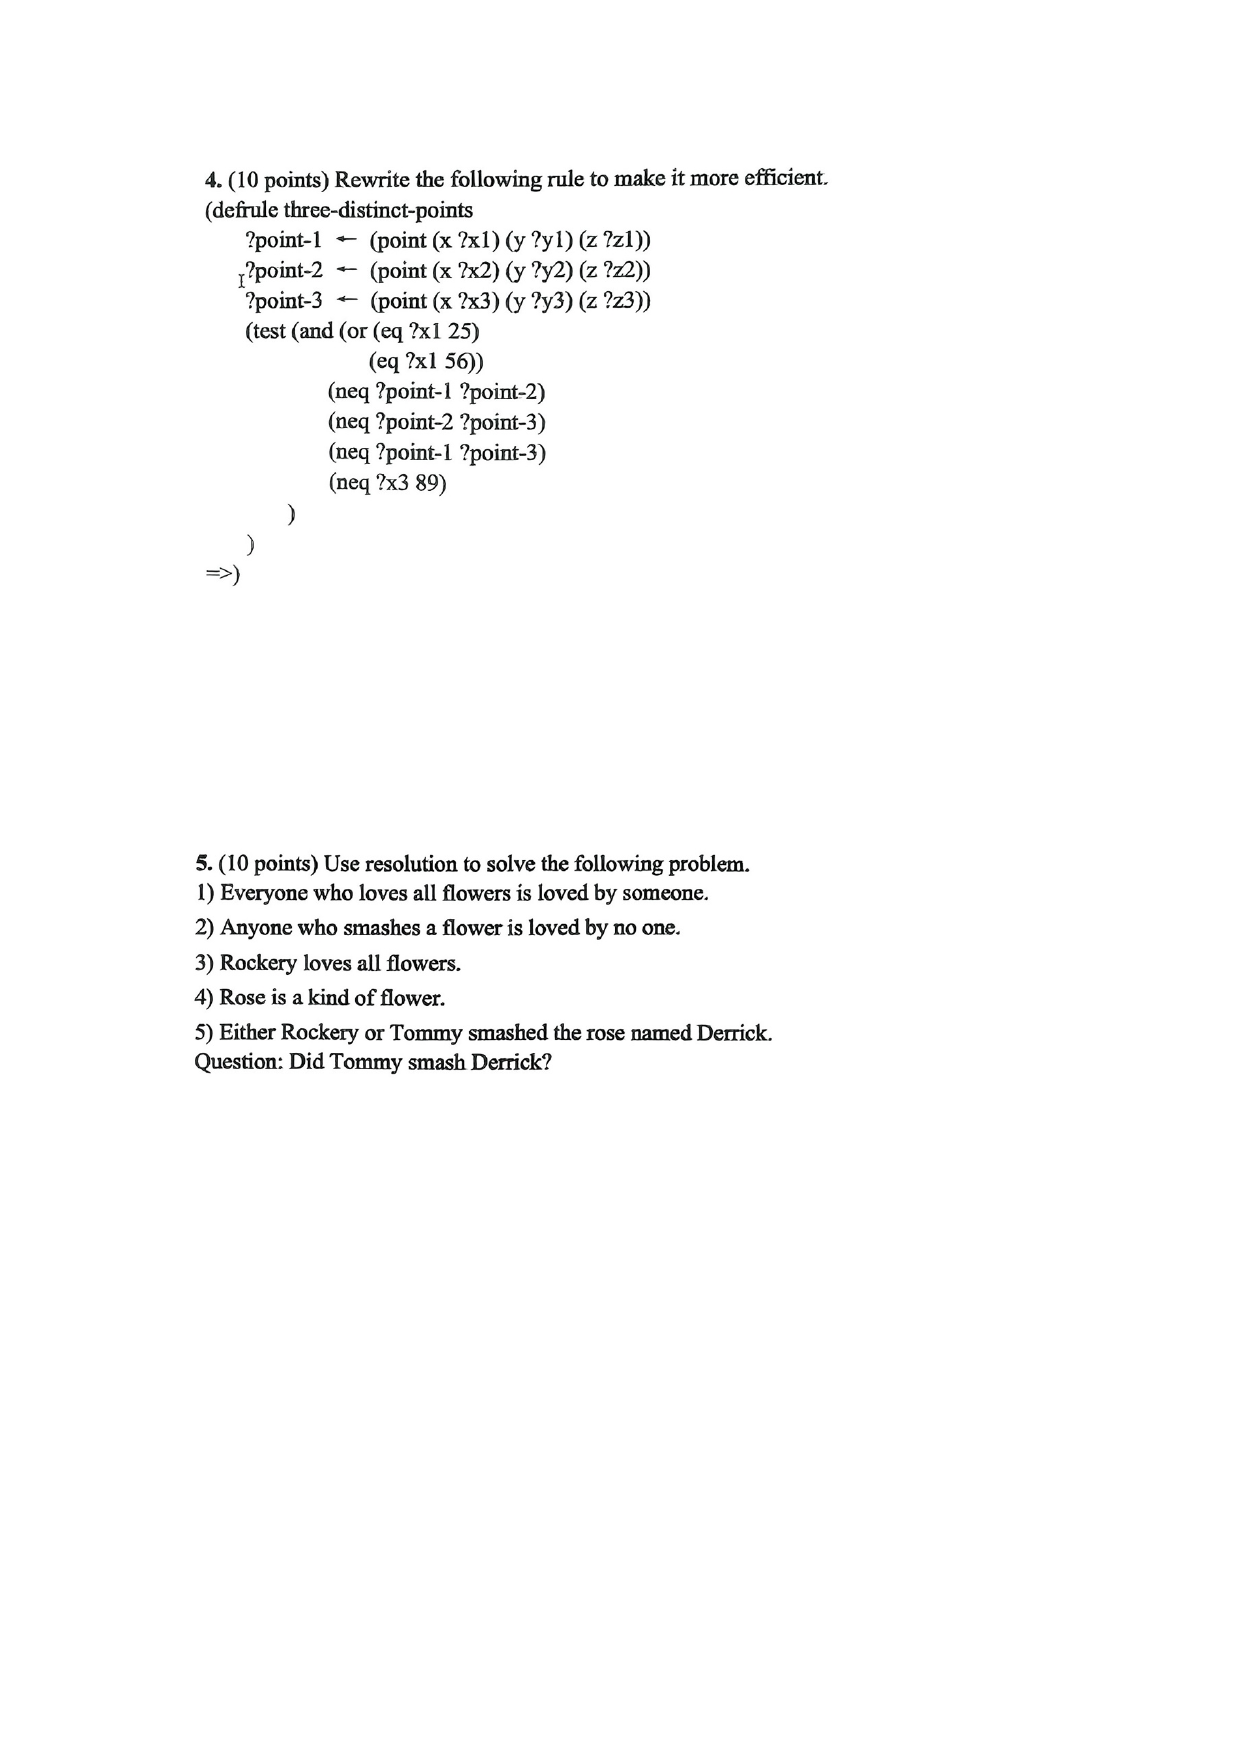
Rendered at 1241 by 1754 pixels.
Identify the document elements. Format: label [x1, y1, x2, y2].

picture [187, 844, 804, 1086]
picture [187, 162, 859, 598]
